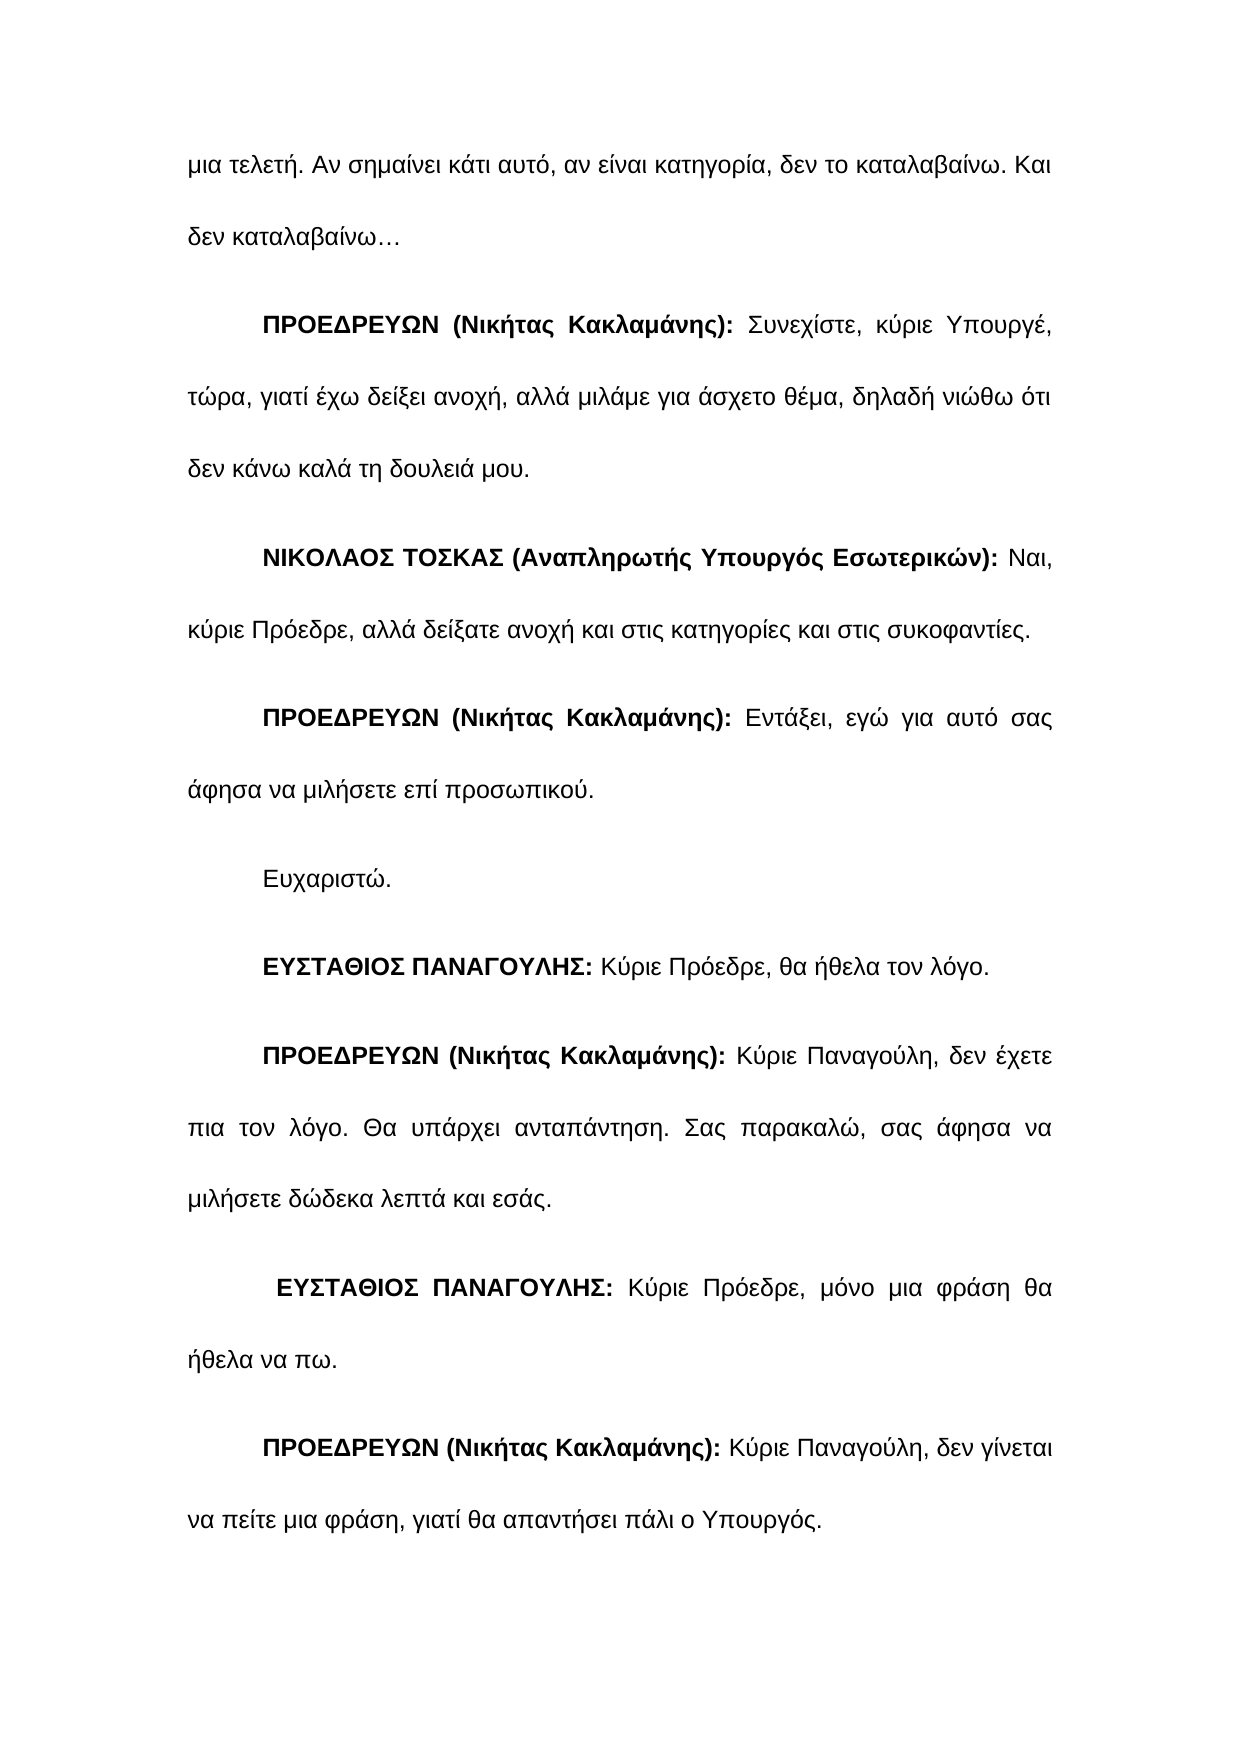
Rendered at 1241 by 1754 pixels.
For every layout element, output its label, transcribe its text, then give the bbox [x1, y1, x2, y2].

text Ευχαριστώ. [187, 863, 1053, 892]
text ΕΥΣΤΑΘΙΟΣ ΠΑΝΑΓΟΥΛΗΣ: Κύριε Πρόεδρε, μόνο μια φράση θα ήθελα να πω. [187, 1273, 1053, 1373]
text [187, 150, 1053, 251]
text ΠΡΟΕΔΡΕΥΩΝ (Νικήτας Κακλαμάνης): Εντάξει, εγώ για αυτό σας άφησα να μιλήσετε επί προσωπικού. [187, 703, 1053, 804]
text ΠΡΟΕΔΡΕΥΩΝ (Νικήτας Κακλαμάνης): Κύριε Παναγούλη, δεν έχετε πια τον λόγο. Θα υπάρχει ανταπάντηση. Σας παρακαλώ, σας άφησα να μιλήσετε δώδεκα λεπτά και εσάς. [187, 1041, 1053, 1213]
text ΠΡΟΕΔΡΕΥΩΝ (Νικήτας Κακλαμάνης): Κύριε Παναγούλη, δεν γίνεται να πείτε μια φράση, γιατί θα απαντήσει πάλι ο Υπουργός. [187, 1433, 1053, 1534]
text ΠΡΟΕΔΡΕΥΩΝ (Νικήτας Κακλαμάνης): Συνεχίστε, κύριε Υπουργέ, τώρα, γιατί έχω δείξει ανοχή, αλλά μιλάμε για άσχετο θέμα, δηλαδή νιώθω ότι δεν κάνω καλά τη δουλειά μου. [187, 310, 1053, 483]
text ΝΙΚΟΛΑΟΣ ΤΟΣΚΑΣ (Αναπληρωτής Υπουργός Εσωτερικών): Ναι, κύριε Πρόεδρε, αλλά δείξατε ανοχή και στις κατηγορίες και στις συκοφαντίες. [187, 543, 1053, 643]
text ΕΥΣΤΑΘΙΟΣ ΠΑΝΑΓΟΥΛΗΣ: Κύριε Πρόεδρε, θα ήθελα τον λόγο. [187, 952, 1053, 981]
